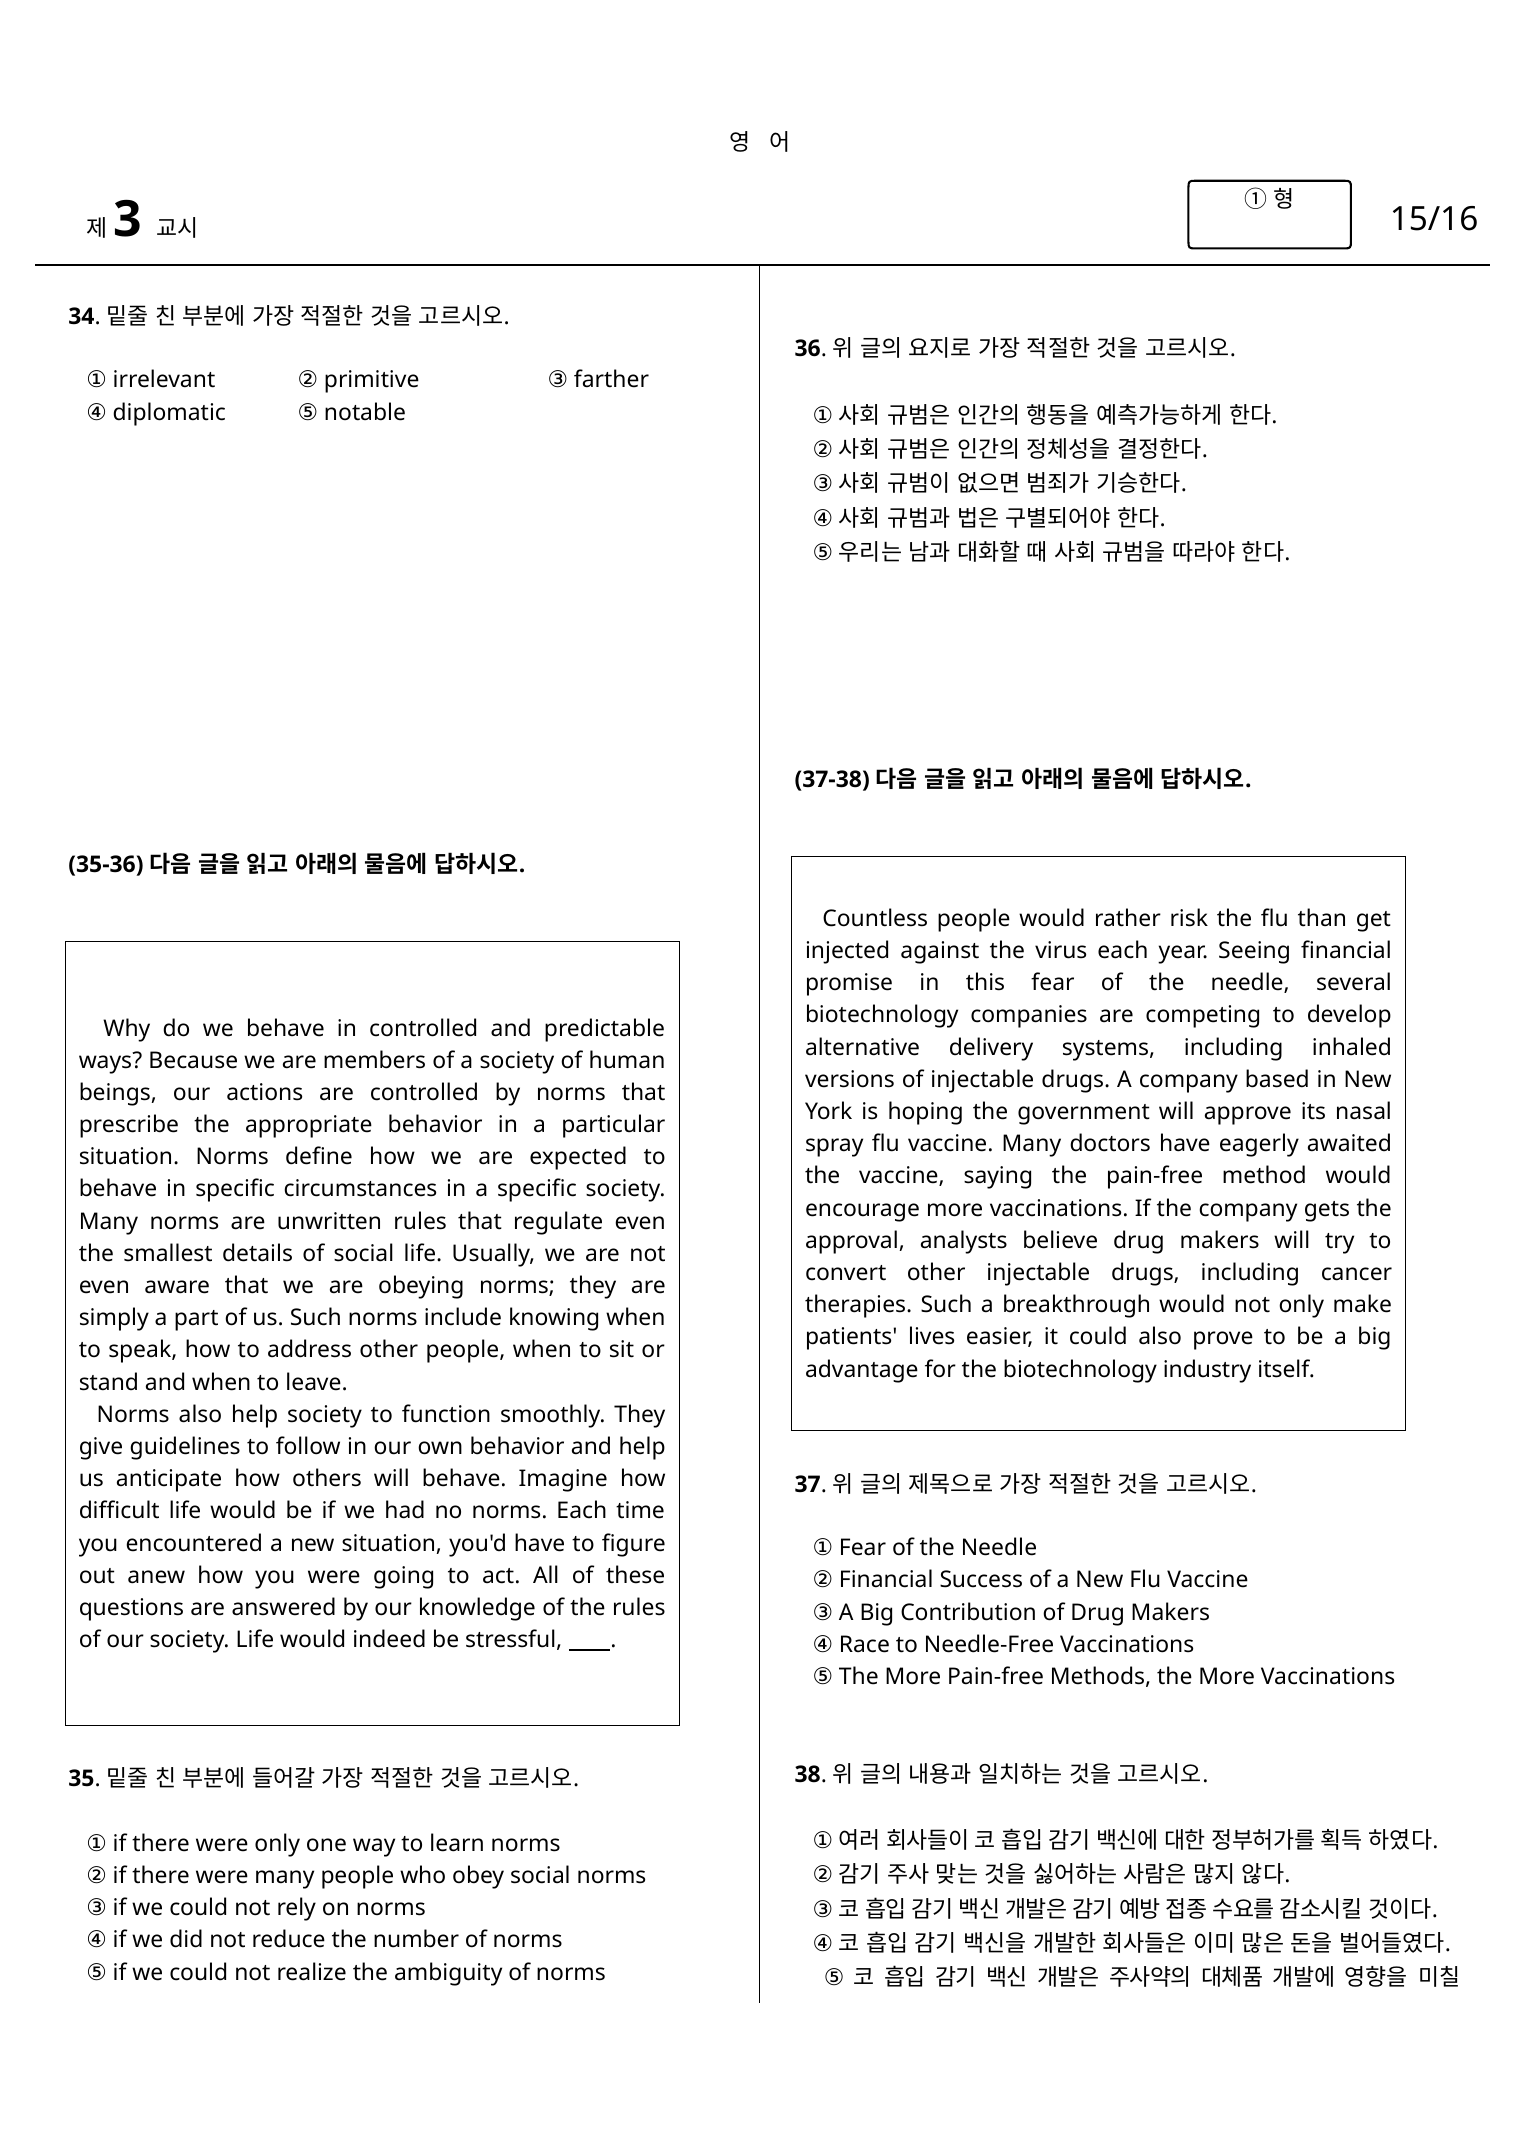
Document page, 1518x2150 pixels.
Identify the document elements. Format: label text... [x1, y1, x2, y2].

text 34. 밑줄 친 부분에 가장 적절한 것을 고르시오. [68, 298, 734, 331]
text ④ if we did not reduce the number of norms [68, 1923, 734, 1954]
text (37-38) 다음 글을 읽고 아래의 물음에 답하시오. [794, 761, 1460, 794]
text 38. 위 글의 내용과 일치하는 것을 고르시오. [794, 1756, 1460, 1790]
text ② 사회 규범은 인간의 정체성을 결정한다. [794, 431, 1460, 464]
text ④ 코 흡입 감기 백신을 개발한 회사들은 이미 많은 돈을 벌어들였다. [794, 1925, 1460, 1958]
text ② if there were many people who obey social norms [68, 1859, 734, 1890]
text ③ A Big Contribution of Drug Makers [794, 1595, 1460, 1627]
table_header Why do we behave in controlled and predictable ways? Because we are members of a society of human beings, our actions are controlled by norms that prescribe the appropriate behavior in a particular situation. Norms define how we are expected to behave in specific circumstances in a specific society. Many norms are unwritten rules that regulate even the smallest details of social life. Usually, we are not even aware that we are obeying norms; they are simply a part of us. Such norms include knowing when to speak, how to address other people, when to sit or stand and when to leave. Norms also help society to function smoothly. They give guidelines to follow in our own behavior and help us anticipate how others will behave. Imagine how difficult life would be if we had no norms. Each time you encountered a new situation, you'd have to figure out anew how you were going to act. All of these questions are answered by our knowledge of the rules of our society. Life would indeed be stressful, . [66, 942, 679, 1725]
text ③ 코 흡입 감기 백신 개발은 감기 예방 접종 수요를 감소시킬 것이다. [794, 1890, 1460, 1924]
text ① 사회 규범은 인간의 행동을 예측가능하게 한다. [794, 397, 1460, 430]
text ④ 사회 규범과 법은 구별되어야 한다. [794, 499, 1460, 533]
text 35. 밑줄 친 부분에 들어갈 가장 적절한 것을 고르시오. [68, 1760, 734, 1794]
text ⑤ 코 흡입 감기 백신 개발은 주사약의 대체품 개발에 영향을 미칠 것이다. [794, 1959, 1460, 1992]
table_header Countless people would rather risk the flu than get injected against the virus each year. Seeing financial promise in this fear of the needle, several biotechnology companies are competing to develop alternative delivery systems, including inhaled versions of injectable drugs. A company based in New York is hoping the government will approve its nasal spray flu vaccine. Many doctors have eagerly awaited the vaccine, saying the pain-free method would encourage more vaccinations. If the company gets the approval, analysts believe drug makers will try to convert other injectable drugs, including cancer therapies. Such a breakthrough would not only make patients' lives easier, it could also prove to be a big advantage for the biotechnology industry itself. [792, 857, 1405, 1430]
text ④ Race to Needle-Free Vaccinations [794, 1628, 1460, 1659]
text ③ if we could not rely on norms [68, 1891, 734, 1922]
text ① 여러 회사들이 코 흡입 감기 백신에 대한 정부허가를 획득 하였다. [794, 1822, 1460, 1855]
text ① irrelevant ② primitive ③ farther [68, 363, 734, 395]
text ⑤ if we could not realize the ambiguity of norms [68, 1956, 734, 1987]
text 37. 위 글의 제목으로 가장 적절한 것을 고르시오. [794, 1466, 1460, 1499]
text ② Financial Success of a New Flu Vaccine [794, 1563, 1460, 1594]
text ⑤ 우리는 남과 대화할 때 사회 규범을 따라야 한다. [794, 534, 1460, 567]
text ⑤ The More Pain-free Methods, the More Vaccinations [794, 1660, 1460, 1691]
text ① Fear of the Needle [794, 1531, 1460, 1562]
text ② 감기 주사 맞는 것을 싫어하는 사람은 많지 않다. [794, 1856, 1460, 1889]
text ③ 사회 규범이 없으면 범죄가 기승한다. [794, 465, 1460, 498]
text (35-36) 다음 글을 읽고 아래의 물음에 답하시오. [68, 846, 734, 879]
text ④ diplomatic ⑤ notable [68, 396, 734, 427]
text 36. 위 글의 요지로 가장 적절한 것을 고르시오. [794, 330, 1460, 363]
text ① if there were only one way to learn norms [68, 1827, 734, 1858]
